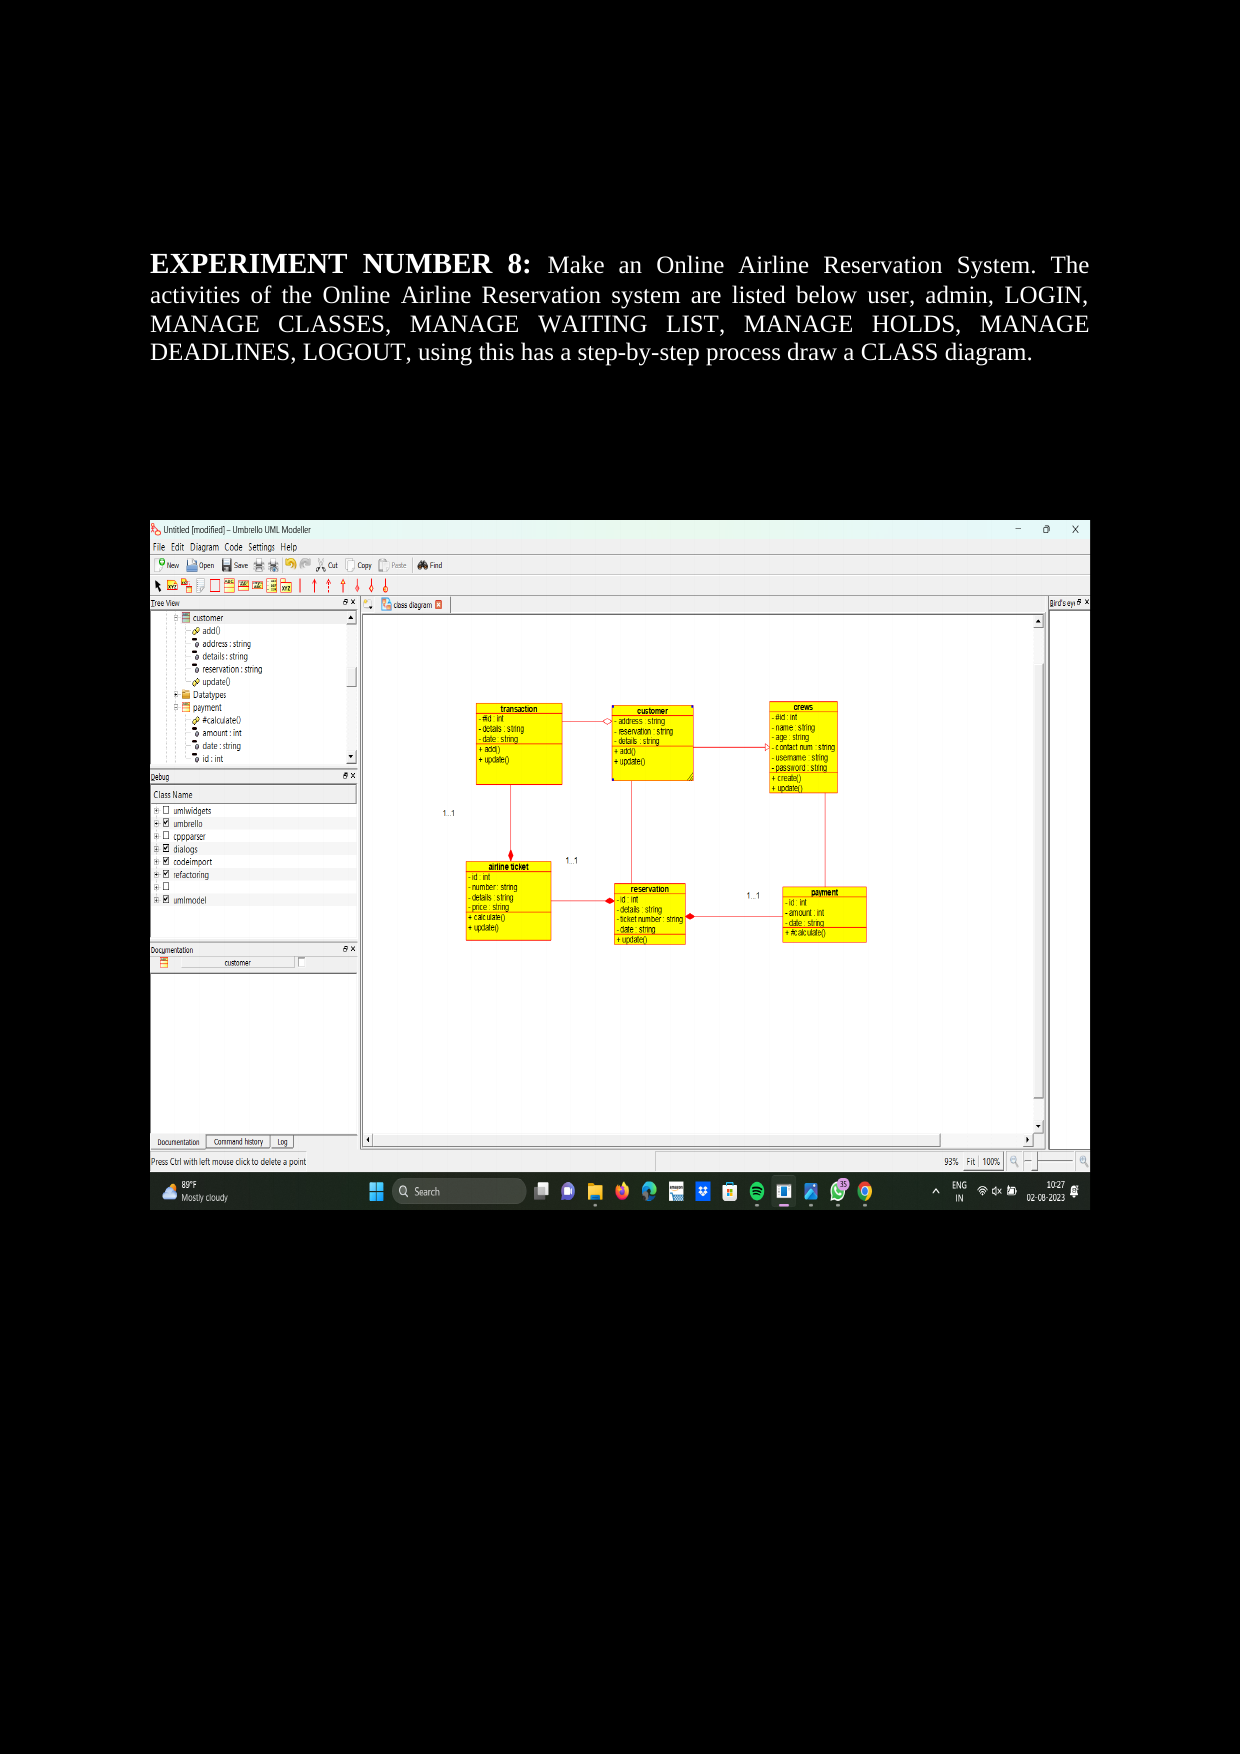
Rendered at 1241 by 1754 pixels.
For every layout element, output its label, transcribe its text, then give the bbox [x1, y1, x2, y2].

text EXPERIMENT NUMBER 8: Make an Online Airline Reservation System. The activities of the Online Airline Reservation system are listed below user, admin, LOGIN, MANAGE CLASSES, MANAGE WAITING LIST, MANAGE HOLDS, MANAGE DEADLINES, LOGOUT, using this has a step-by-step process draw a CLASS diagram. [150, 246, 1090, 366]
picture [150, 520, 1091, 1210]
